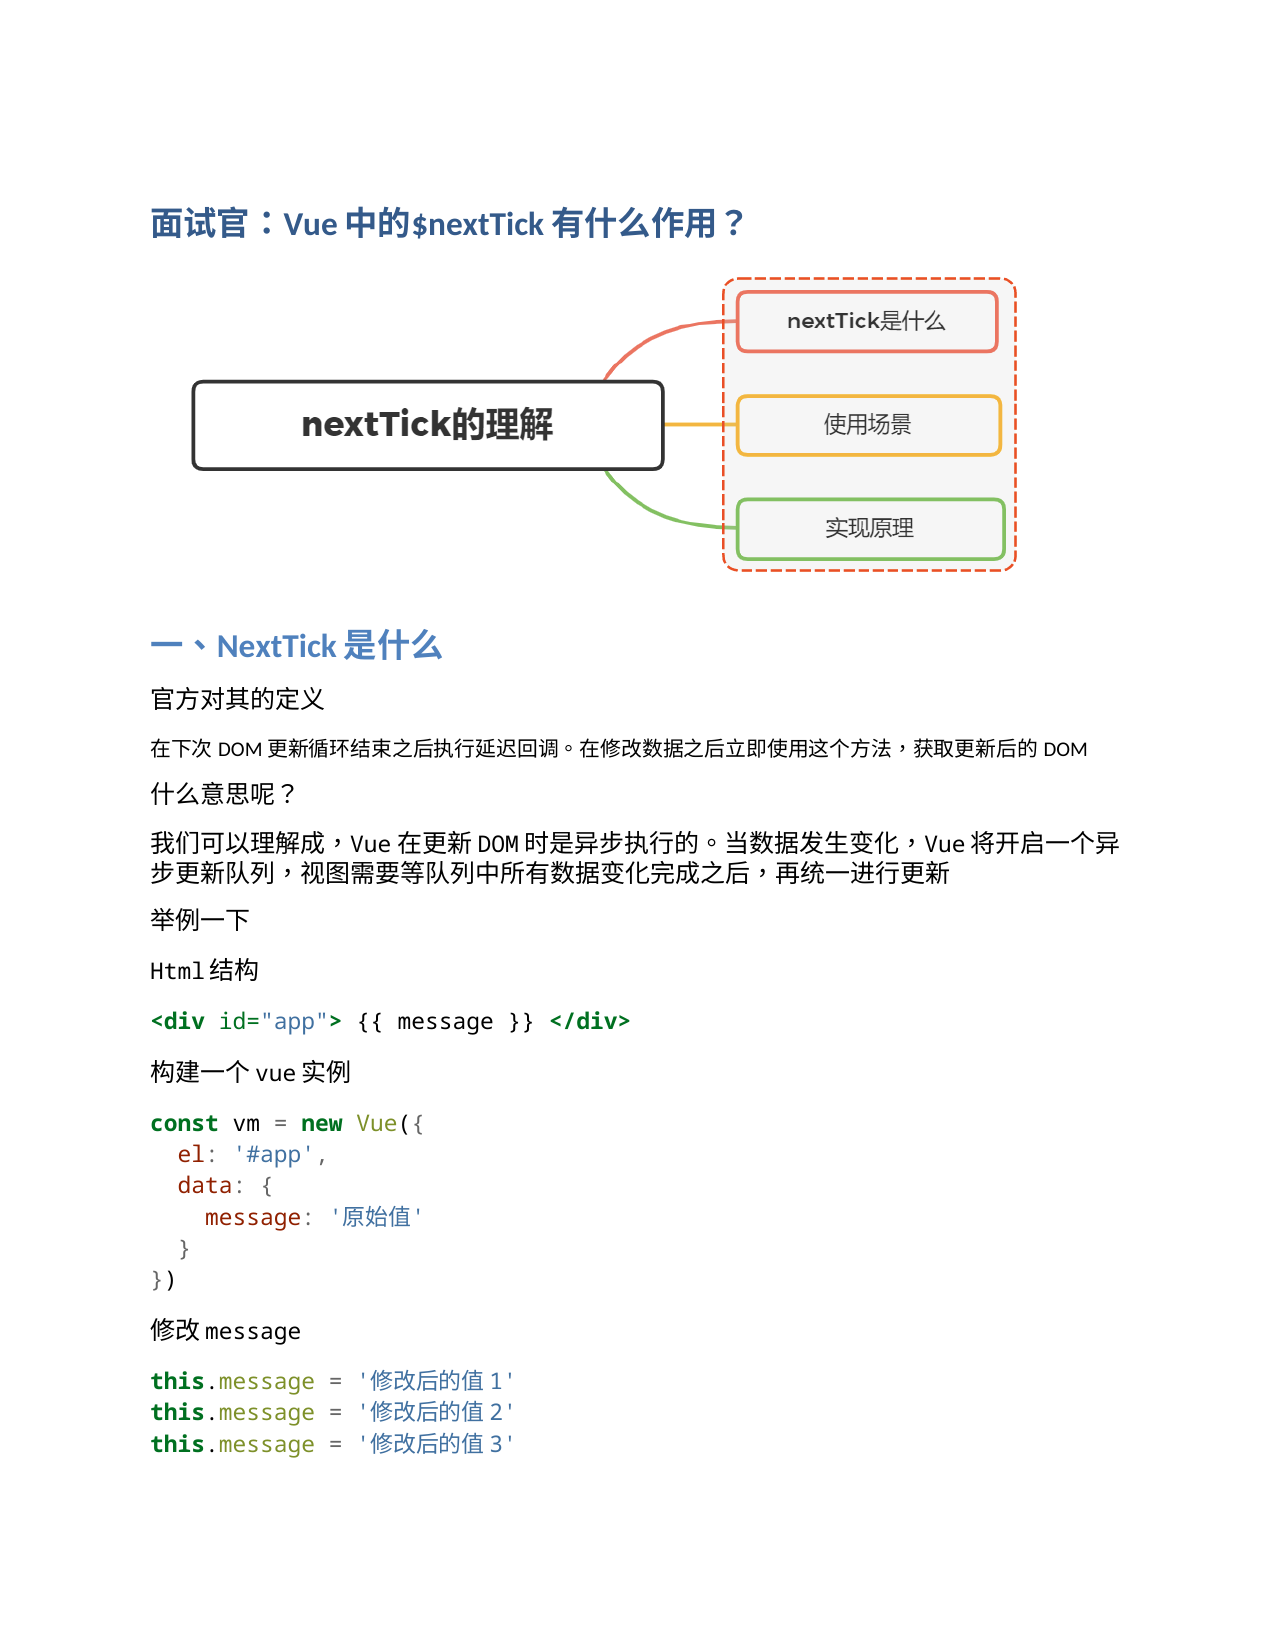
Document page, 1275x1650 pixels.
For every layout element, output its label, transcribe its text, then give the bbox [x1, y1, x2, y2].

text 我们可以理解成，Vue 在更新 DOM 时是异步执行的。当数据发生变化，Vue将开启一个异步更新队列，视图需要等队列中所有数据变化完成之后，再统一进行更新 [150, 828, 1125, 888]
text this.message = '修改后的值1' this.message = '修改后的值2' this.message = '修改后的值3' [150, 1365, 1125, 1459]
picture [168, 245, 1044, 602]
text <div id="app"> {{ message }} </div> [150, 1005, 1125, 1036]
text 官方对其的定义 [150, 686, 1125, 715]
text Html结构 [150, 955, 1125, 986]
text 在下次 DOM 更新循环结束之后执行延迟回调。在修改数据之后立即使用这个方法，获取更新后的 DOM [150, 734, 1125, 762]
subtitle 面试官：Vue中的$nextTick有什么作用？ [150, 200, 1125, 245]
text 举例一下 [150, 907, 1125, 936]
text 什么意思呢？ [150, 781, 1125, 810]
subtitle 一、NextTick是什么 [150, 622, 1125, 667]
text 构建一个vue实例 [150, 1057, 1125, 1088]
text 修改message [150, 1315, 1125, 1346]
text const vm = new Vue({ el: '#app', data: { message: '原始值' } }) [150, 1107, 1125, 1294]
